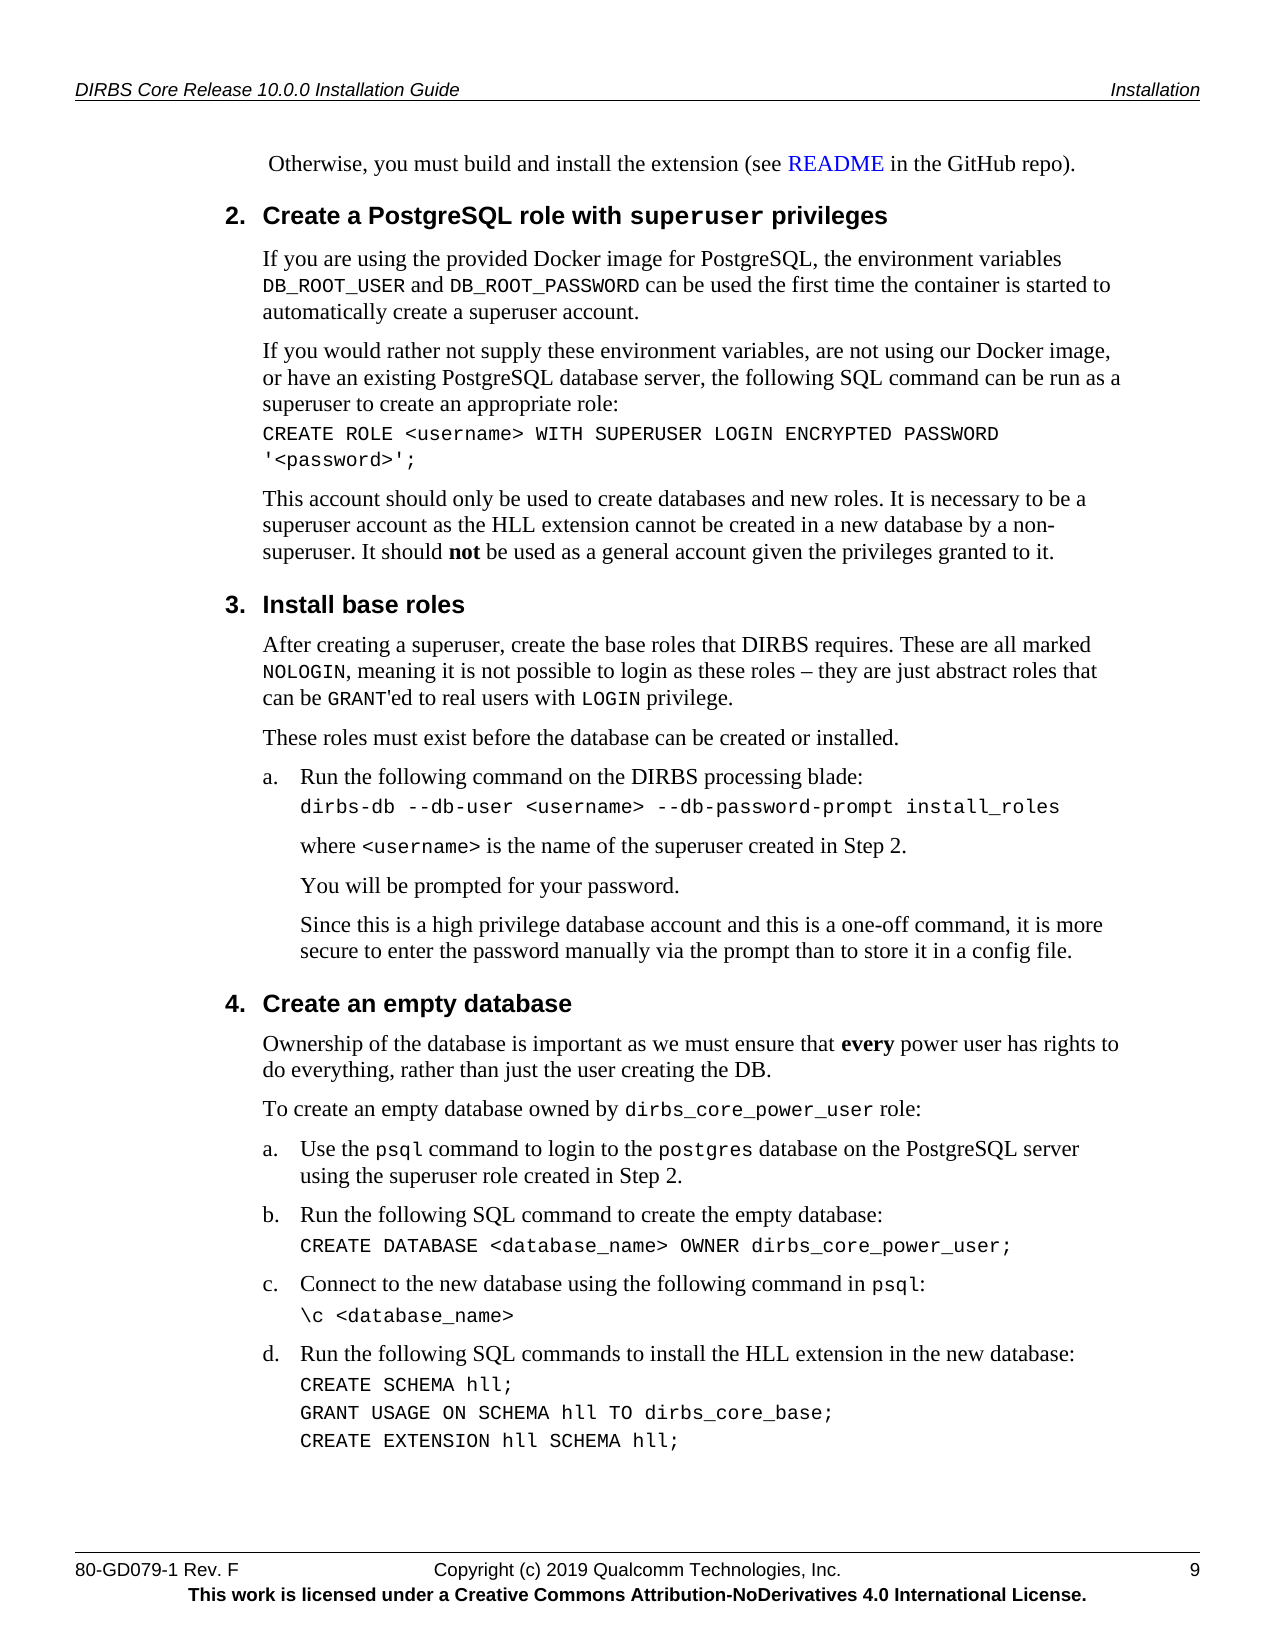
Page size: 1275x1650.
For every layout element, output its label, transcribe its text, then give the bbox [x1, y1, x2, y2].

text GRANT USAGE ON SCHEMA hll TO dirbs_core_base; [300, 1399, 1125, 1425]
text To create an empty database owned by dirbs_core_power_user role: [262, 1095, 1125, 1123]
text Otherwise, you must build and install the extension (see README in the GitHub repo). [268, 150, 1125, 176]
text CREATE SCHEMA hll; [300, 1371, 1125, 1397]
text If you are using the provided Docker image for PostgreSQL, the environment variables DB_ROOT_USER and DB_ROOT_PASSWORD can be used the first time the container is started to automatically create a superuser account. [262, 245, 1125, 325]
list Connect to the new database using the following command in psql: [262, 1270, 1125, 1298]
text This account should only be used to create databases and new roles. It is necessary to be a superuser account as the HLL extension cannot be created in a new database by a non-superuser. It should not be used as a general account given the privileges granted to it. [262, 485, 1125, 564]
subtitle Create an empty database [225, 988, 1125, 1018]
list Run the following SQL commands to install the HLL extension in the new database: [262, 1340, 1125, 1367]
text CREATE DATABASE <database_name> OWNER dirbs_core_power_user; [300, 1232, 1125, 1258]
list Run the following command on the DIRBS processing blade: [262, 763, 1125, 789]
list Use the psql command to login to the postgres database on the PostgreSQL server using the superuser role created in Step 2. [262, 1135, 1125, 1189]
list Run the following SQL command to create the empty database: [262, 1201, 1125, 1228]
text CREATE ROLE <username> WITH SUPERUSER LOGIN ENCRYPTED PASSWORD '<password>'; [262, 421, 1125, 473]
text After creating a superuser, create the base roles that DIRBS requires. These are all marked NOLOGIN, meaning it is not possible to login as these roles – they are just abstract roles that can be GRANT'ed to real users with LOGIN privilege. [262, 631, 1125, 712]
text CREATE EXTENSION hll SCHEMA hll; [300, 1427, 1125, 1453]
text Ownership of the database is important as we must ensure that every power user has rights to do everything, rather than just the user creating the DB. [262, 1030, 1125, 1083]
text dirbs-db --db-user <username> --db-password-prompt install_roles [300, 794, 1125, 820]
text These roles must exist before the database can be created or installed. [262, 724, 1125, 751]
list You will be prompted for your password. [300, 872, 1125, 898]
list where <username> is the name of the superuser created in Step 2. [300, 832, 1125, 859]
subtitle Install base roles [225, 589, 1125, 618]
subtitle Create a PostgreSQL role with superuser privileges [225, 201, 1125, 232]
text Since this is a high privilege database account and this is a one-off command, it is more secure to enter the password manually via the prompt than to store it in a config file. [300, 911, 1125, 963]
text If you would rather not supply these environment variables, are not using our Docker image, or have an existing PostgreSQL database server, the following SQL command can be run as a superuser to create an appropriate role: [262, 337, 1125, 416]
text \c <database_name> [300, 1302, 1125, 1328]
